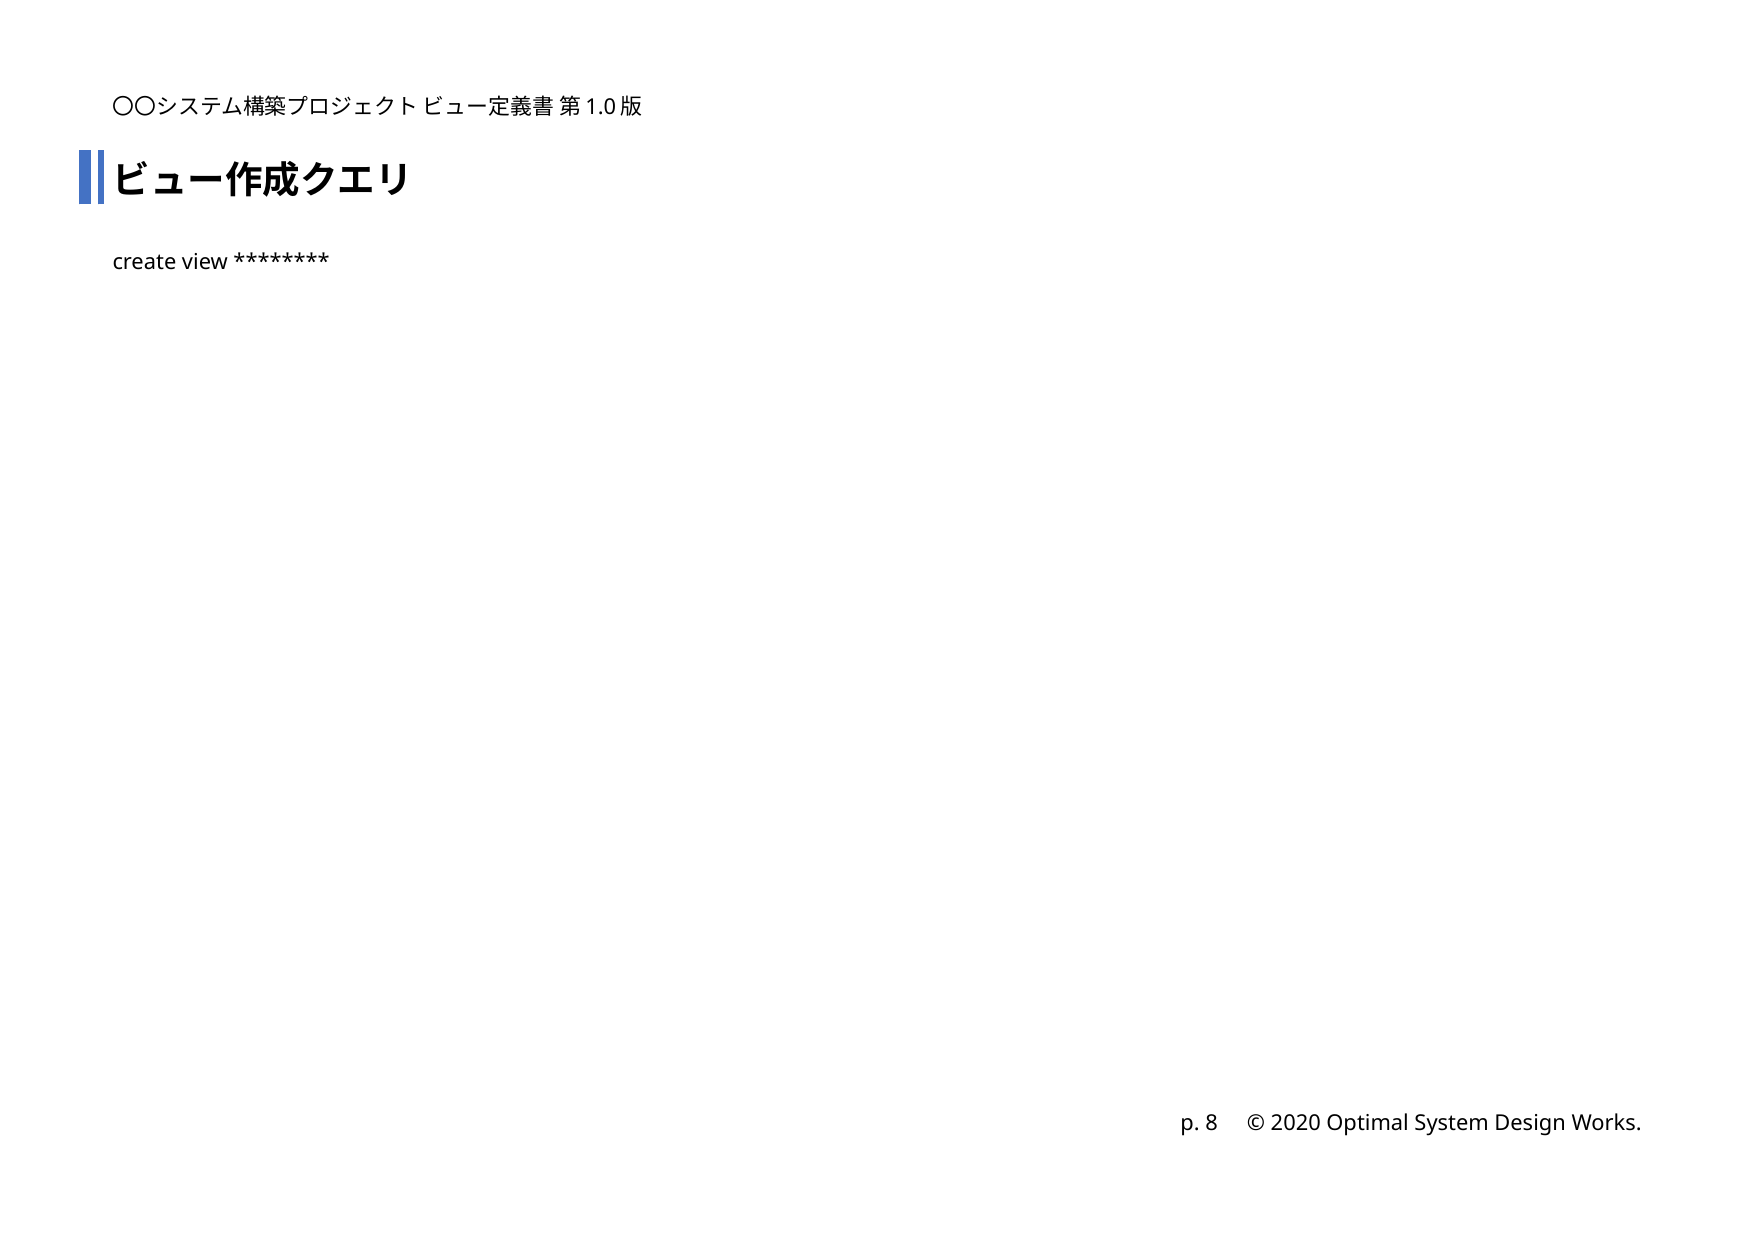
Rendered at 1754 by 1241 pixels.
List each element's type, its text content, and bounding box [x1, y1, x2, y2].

text create view ******** [112, 242, 1642, 279]
subtitle ビュー作成クエリ [112, 150, 1642, 204]
